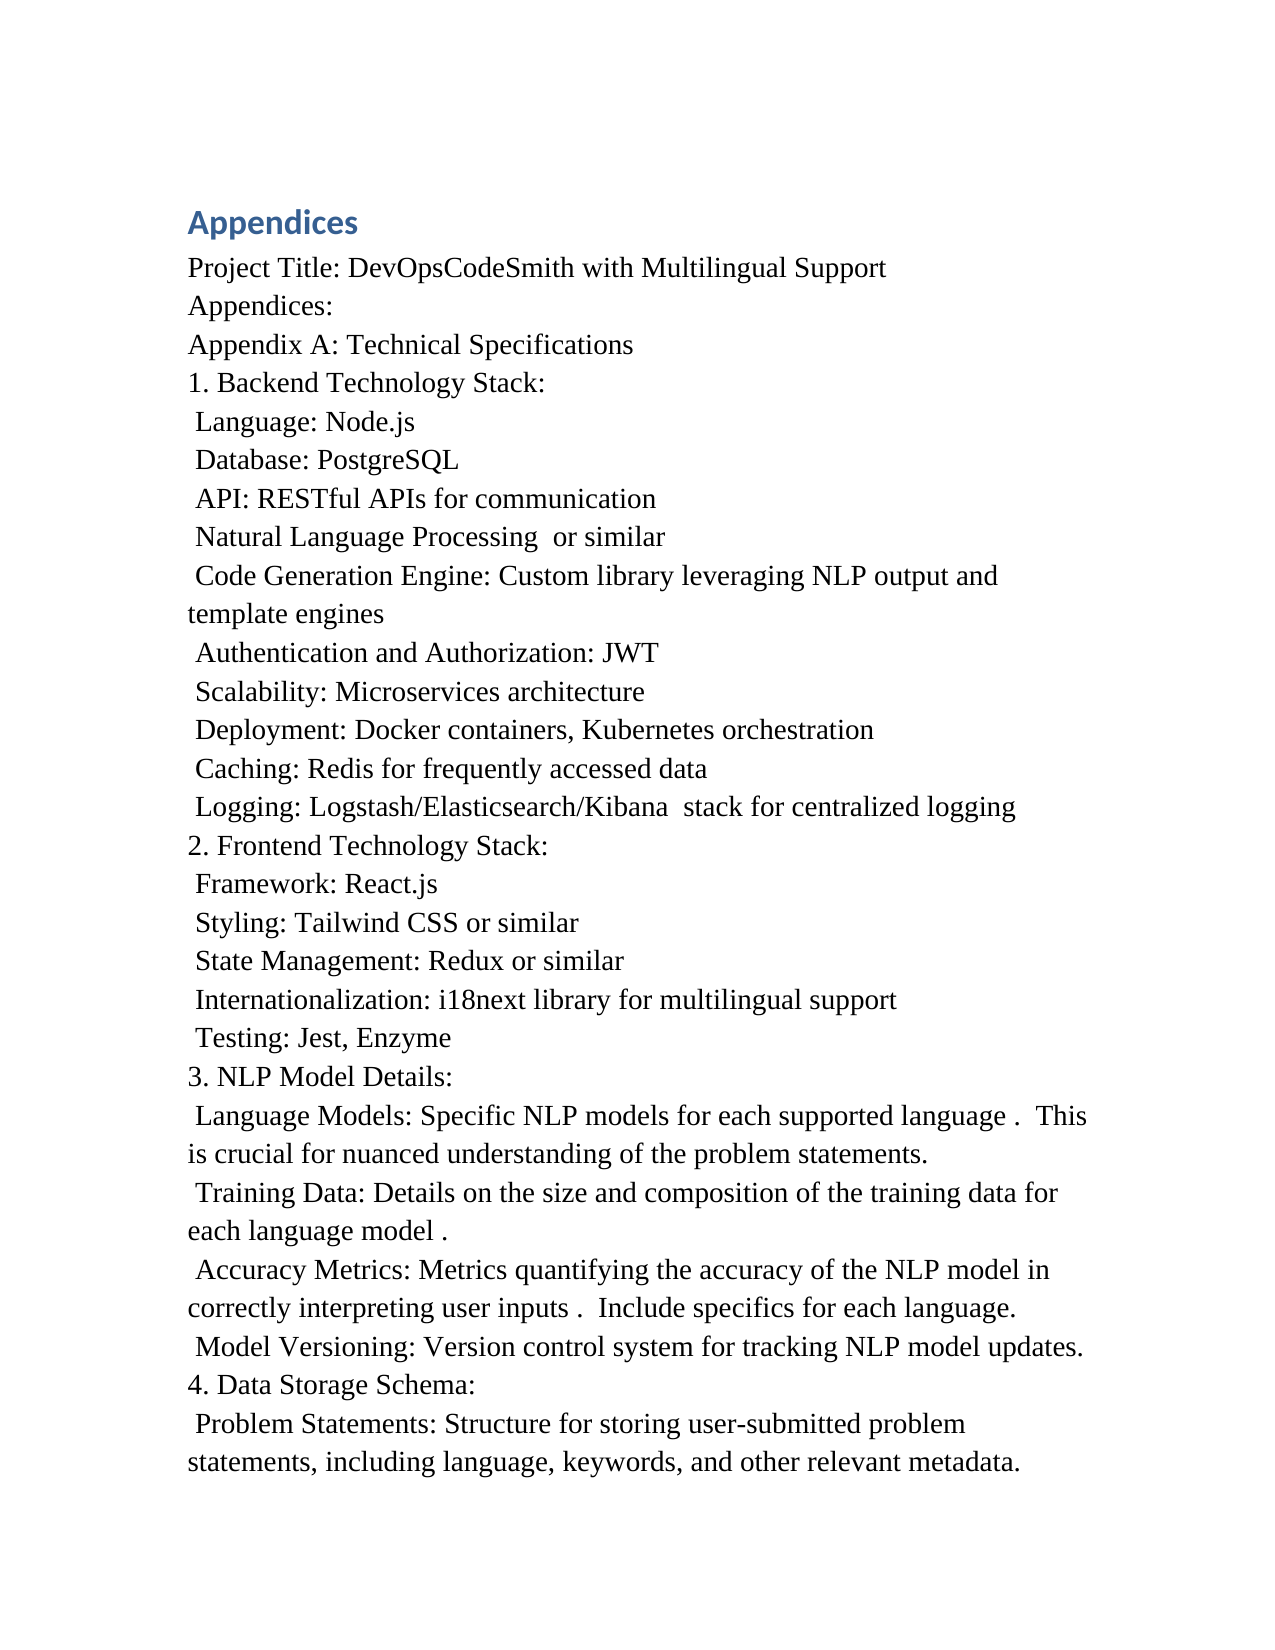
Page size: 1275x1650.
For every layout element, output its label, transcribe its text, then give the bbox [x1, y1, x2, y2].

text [187, 250, 1087, 1478]
subtitle Appendices [187, 200, 1087, 243]
